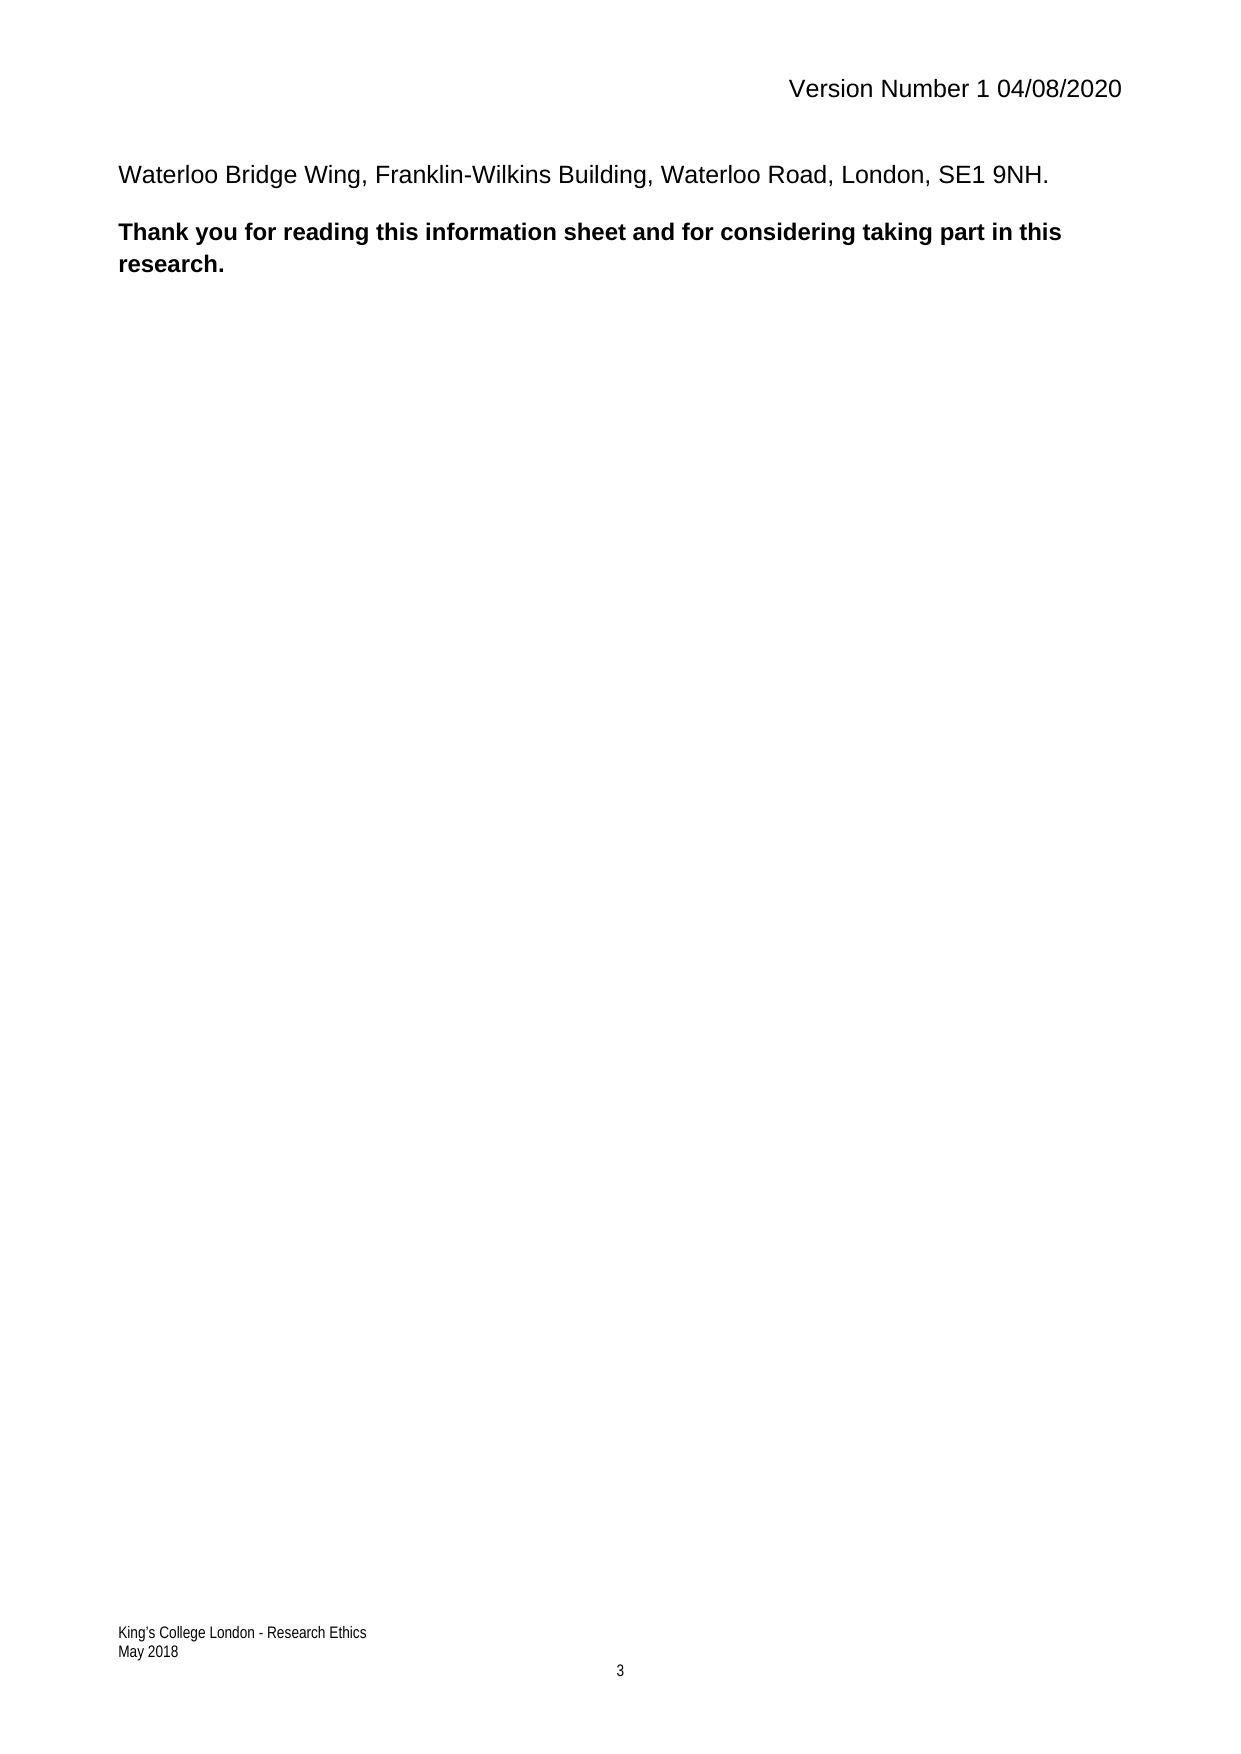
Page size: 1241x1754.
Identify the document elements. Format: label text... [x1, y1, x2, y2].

text Thank you for reading this information sheet and for considering taking part in this research. [118, 218, 1122, 277]
text Waterloo Bridge Wing, Franklin-Wilkins Building, Waterloo Road, London, SE1 9NH. [118, 161, 1122, 189]
